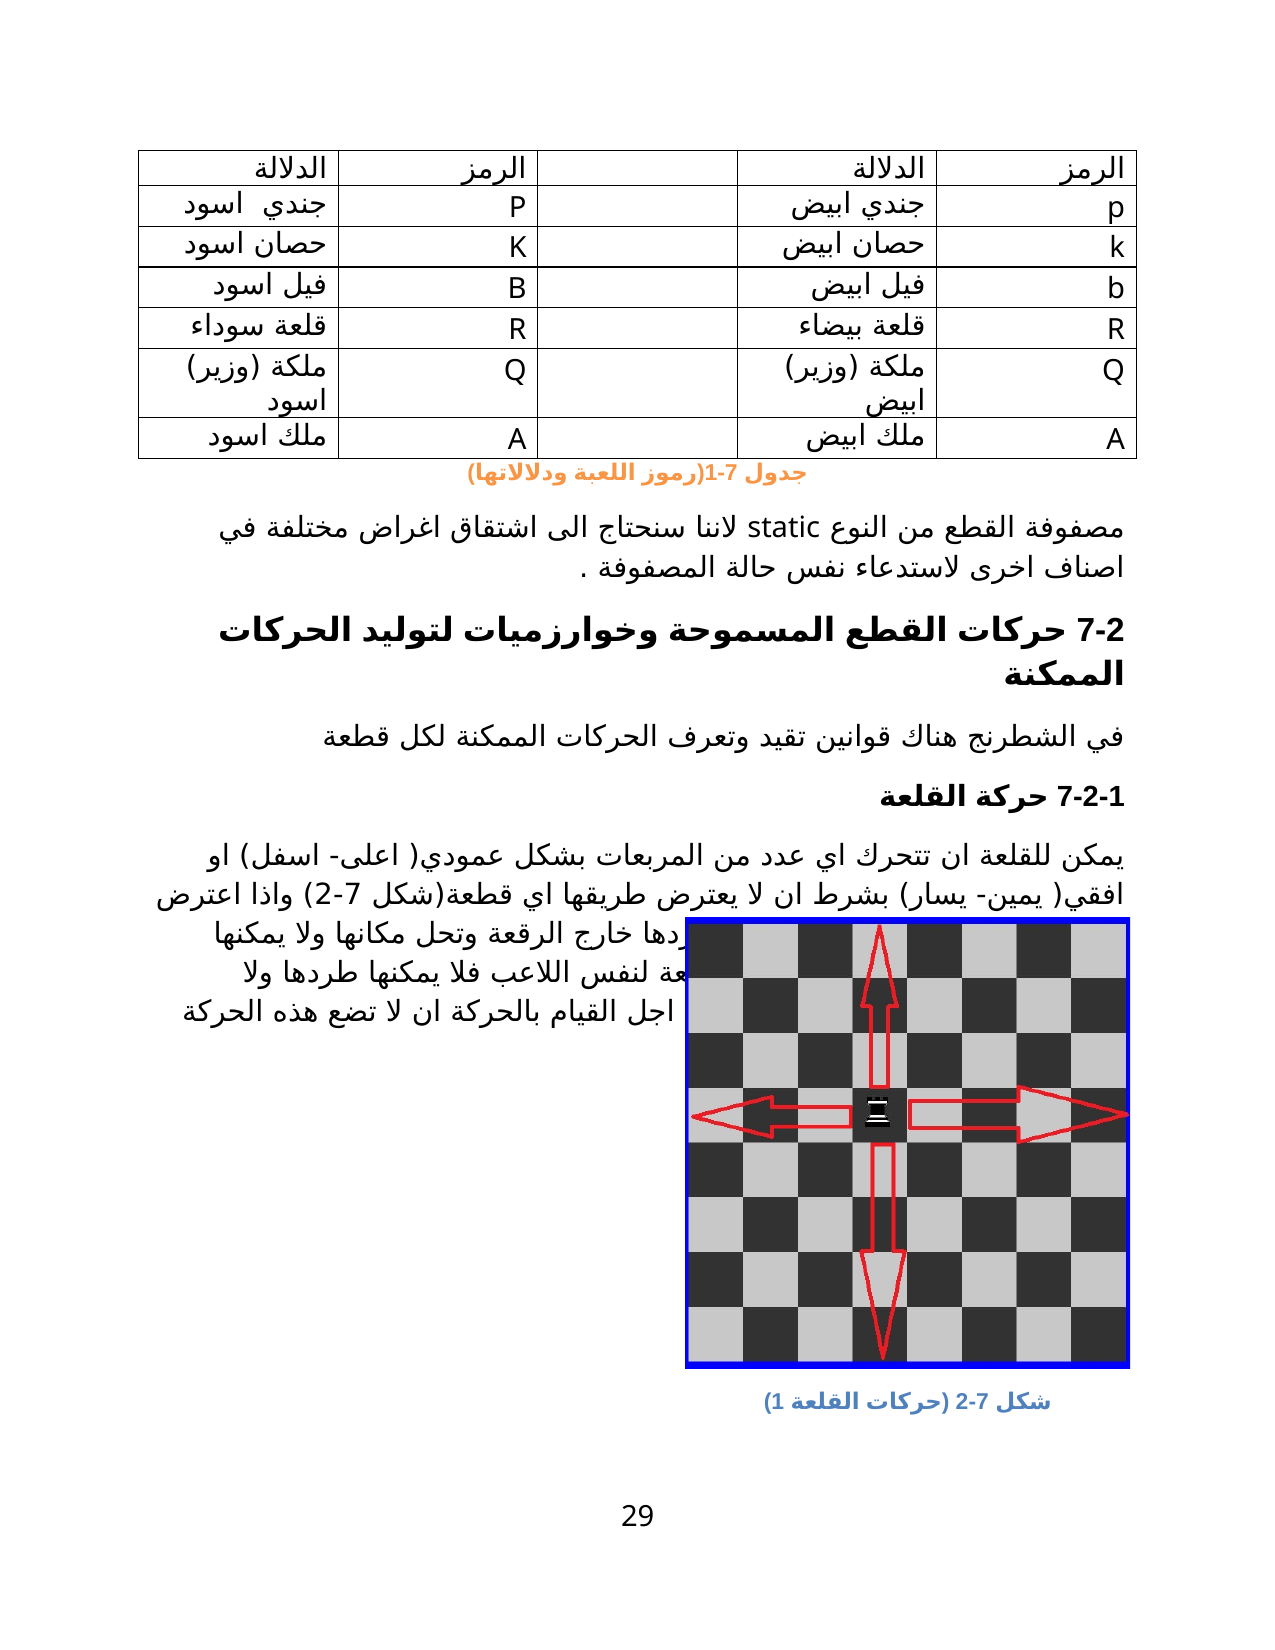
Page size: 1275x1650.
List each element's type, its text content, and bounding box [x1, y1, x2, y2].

table_cell R [339, 308, 537, 348]
table_cell [538, 308, 737, 348]
table_header الدلالة [139, 151, 338, 185]
table_cell حصان ابيض [738, 227, 936, 266]
picture [685, 917, 1131, 1369]
table_cell [538, 268, 737, 307]
table_header [538, 151, 737, 185]
table_header الدلالة [738, 151, 936, 185]
table_cell جندي ابيض [738, 186, 936, 226]
table_cell فيل اسود [139, 268, 338, 307]
text يمكن للقلعة ان تتحرك اي عدد من المربعات بشكل عمودي( اعلى- اسفل) او افقي( يمين- يسار) بشرط ان لا يعترض طريقها اي قطعة(شكل 7-2) واذا اعترض طريقها قطعة للخصم فيمكنها ان تطردها خارج الرقعة وتحل مكانها ولا يمكنها تجاوزها (شكل 7-3) اما ان كانت قطعة لنفس اللاعب فلا يمكنها طردها ولا تجاوزها (شكل 7-4), كما يشترط من اجل القيام بالحركة ان لا تضع هذه الحركة الملك في خطر. [150, 839, 1125, 1067]
table_cell قلعة بيضاء [738, 308, 936, 348]
table_cell b [937, 268, 1136, 307]
table_cell ملكة (وزير) ابيض [738, 349, 936, 417]
table_cell قلعة سوداء [139, 308, 338, 348]
table_cell حصان اسود [139, 227, 338, 266]
table_cell A [937, 418, 1136, 458]
table_cell ملكة (وزير) اسود [139, 349, 338, 417]
table_header الرمز [937, 151, 1136, 185]
table_cell p [937, 186, 1136, 226]
table_cell جندي اسود [139, 186, 338, 226]
text في الشطرنج هناك قوانين تقيد وتعرف الحركات الممكنة لكل قطعة [150, 719, 1125, 753]
subtitle جدول 7-1(رموز اللعبة ودلالاتها) [150, 459, 1125, 485]
subtitle 7-2-1 حركة القلعة [150, 779, 1125, 813]
table_cell [538, 349, 737, 417]
table_cell P [339, 186, 537, 226]
table_cell R [937, 308, 1136, 348]
table_cell Q [937, 349, 1136, 417]
table_cell [538, 186, 737, 226]
text مصفوفة القطع من النوع static لاننا سنحتاج الى اشتقاق اغراض مختلفة في اصناف اخرى لاستدعاء نفس حالة المصفوفة . [150, 506, 1125, 584]
table_cell [538, 227, 737, 266]
table_cell فيل ابيض [738, 268, 936, 307]
table_cell [538, 418, 737, 458]
table_cell B [339, 268, 537, 307]
table_cell k [937, 227, 1136, 266]
table_cell ملك اسود [139, 418, 338, 458]
table_cell A [339, 418, 537, 458]
table_header الرمز [339, 151, 537, 185]
subtitle 7-2 حركات القطع المسموحة وخوارزميات لتوليد الحركات الممكنة [150, 610, 1125, 693]
table_cell K [339, 227, 537, 266]
table_cell Q [339, 349, 537, 417]
table_cell ملك ابيض [738, 418, 936, 458]
